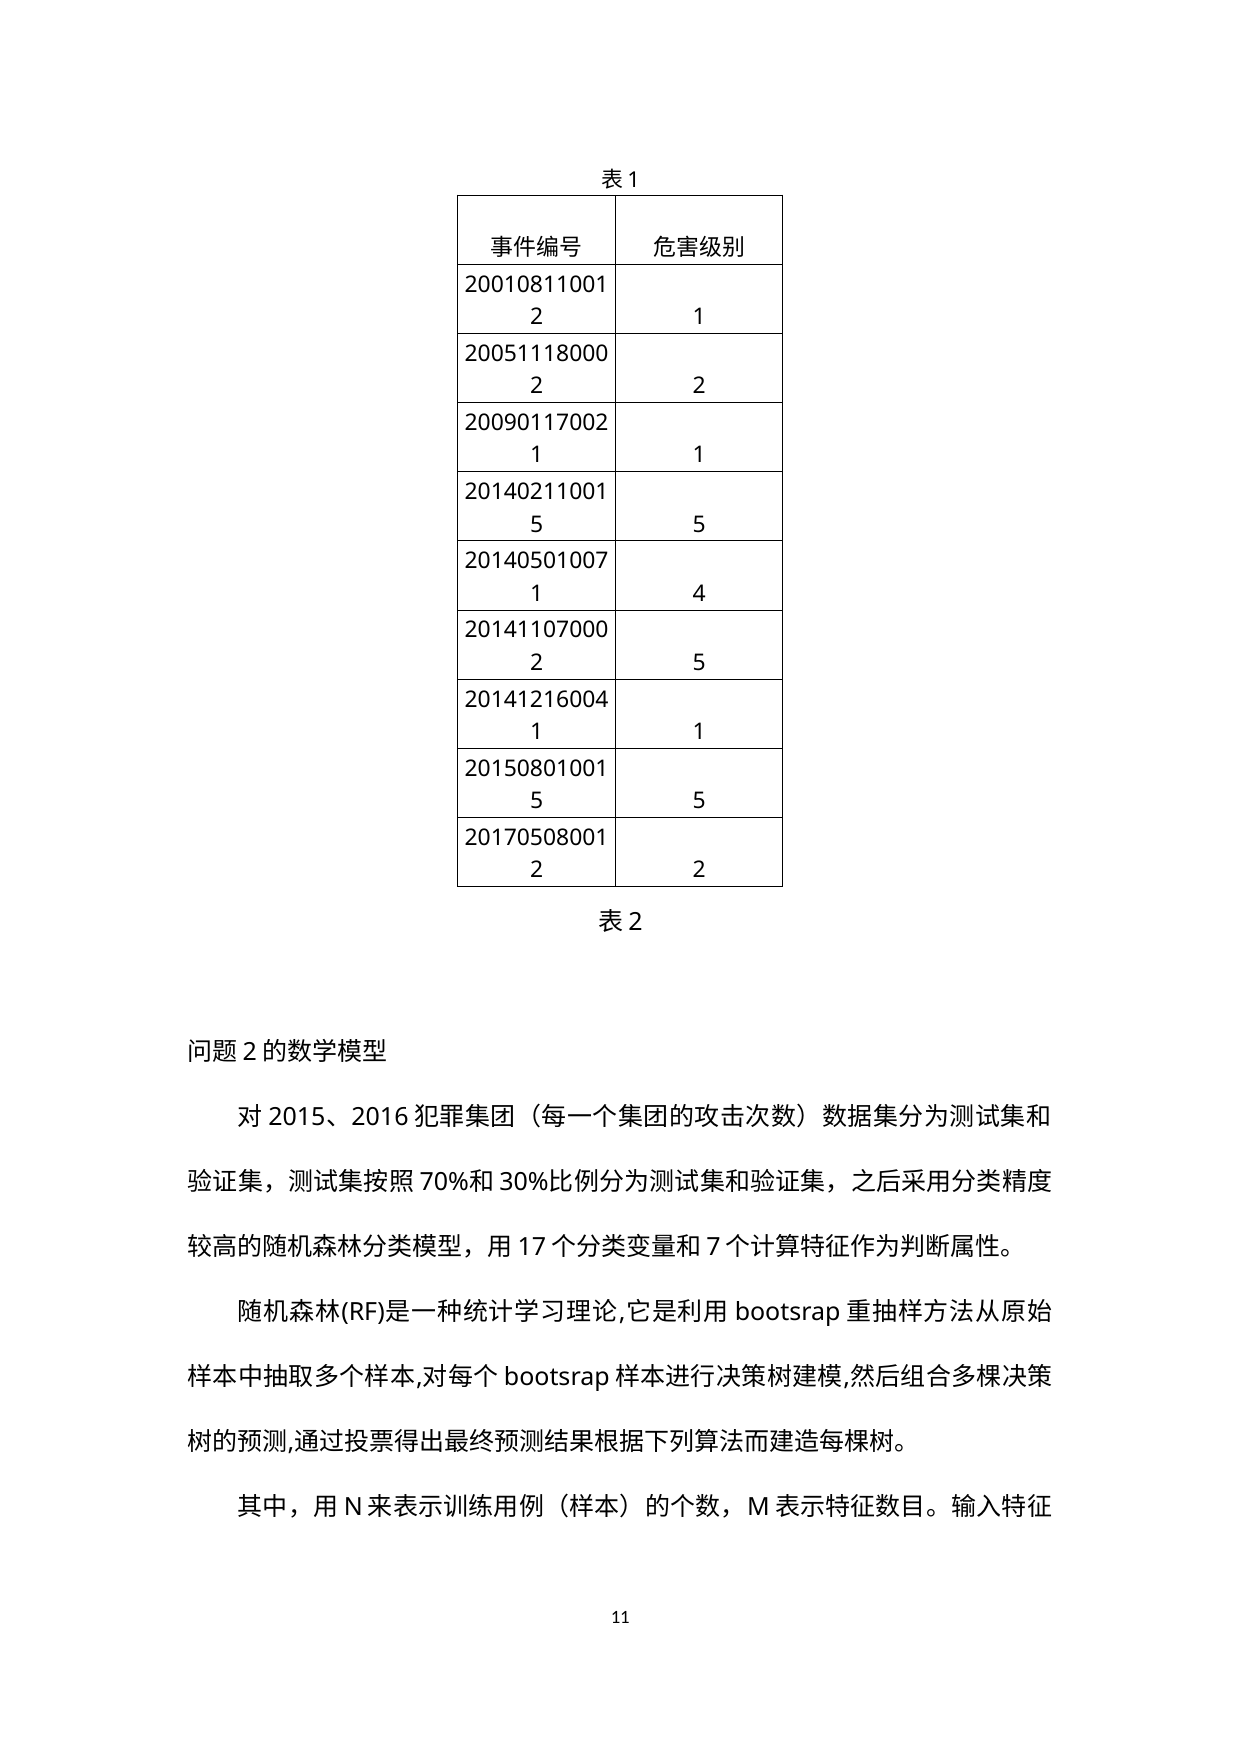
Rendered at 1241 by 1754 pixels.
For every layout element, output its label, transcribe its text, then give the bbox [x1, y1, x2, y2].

table_cell 1 [616, 403, 782, 471]
table_cell 201402110015 [458, 472, 615, 540]
table_cell 201508010015 [458, 749, 615, 817]
table_cell 1 [616, 265, 782, 333]
text 对2015、2016犯罪集团（每一个集团的攻击次数）数据集分为测试集和验证集，测试集按照70%和30%比例分为测试集和验证集，之后采用分类精度较高的随机森林分类模型，用17个分类变量和7个计算特征作为判断属性。 [187, 1082, 1053, 1277]
text 随机森林(RF)是一种统计学习理论,它是利用bootsrap重抽样方法从原始样本中抽取多个样本,对每个bootsrap样本进行决策树建模,然后组合多棵决策树的预测,通过投票得出最终预测结果根据下列算法而建造每棵树。 [187, 1277, 1053, 1472]
table_cell 5 [616, 749, 782, 817]
table_cell 201405010071 [458, 541, 615, 609]
table_cell 200511180002 [458, 334, 615, 402]
table_cell 5 [616, 472, 782, 540]
table_header 危害级别 [616, 196, 782, 264]
table_cell 4 [616, 541, 782, 609]
table_cell 200108110012 [458, 265, 615, 333]
table_cell 200901170021 [458, 403, 615, 471]
table_cell 1 [616, 680, 782, 748]
table_cell 5 [616, 611, 782, 679]
text 表2 [187, 887, 1053, 952]
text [187, 1472, 1053, 1537]
text 问题2的数学模型 [187, 1017, 1053, 1082]
table_cell 201412160041 [458, 680, 615, 748]
table_header 事件编号 [458, 196, 615, 264]
table_cell 2 [616, 818, 782, 886]
table_cell 2 [616, 334, 782, 402]
table_cell 201411070002 [458, 611, 615, 679]
table_cell 201705080012 [458, 818, 615, 886]
text 表1 [187, 162, 1053, 194]
